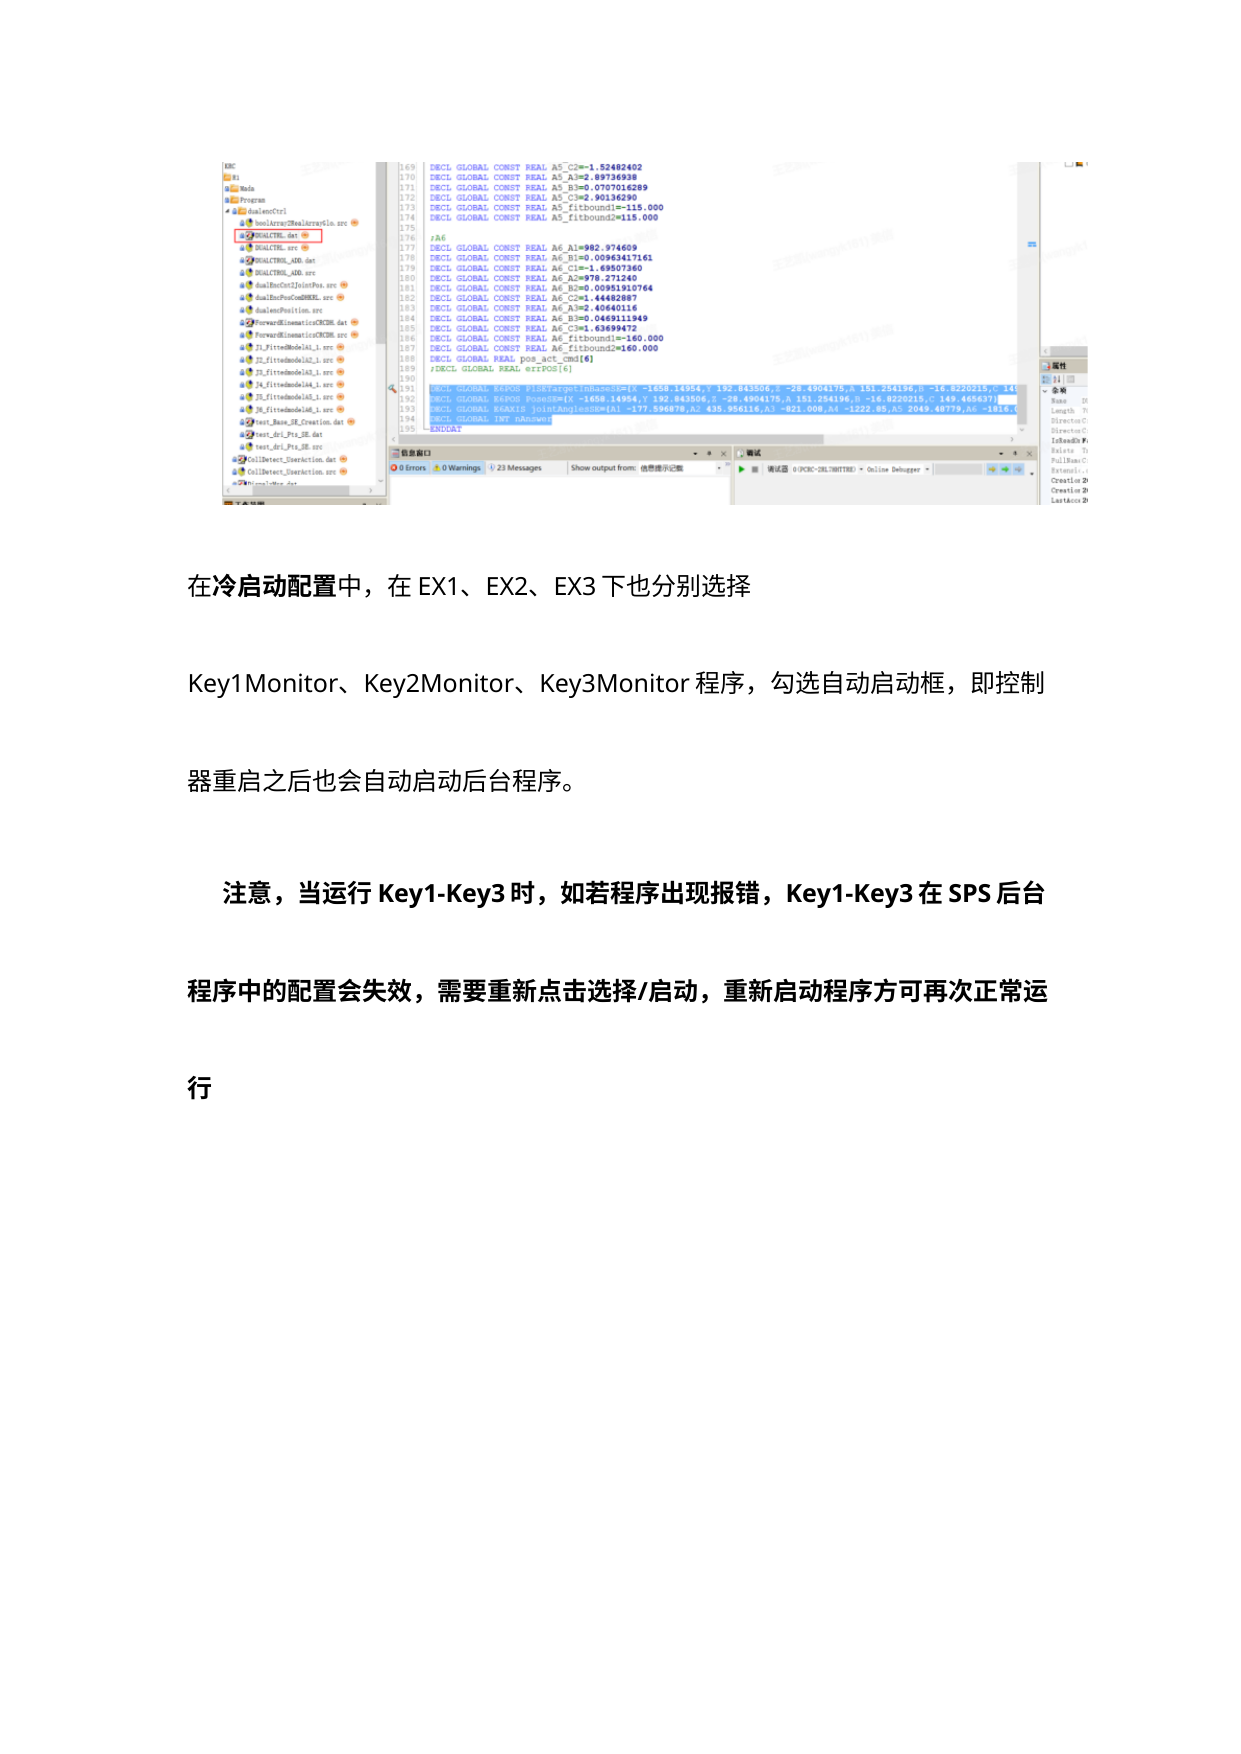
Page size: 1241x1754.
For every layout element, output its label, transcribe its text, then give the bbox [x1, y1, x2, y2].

text 注意，当运行Key1-Key3时，如若程序出现报错，Key1-Key3在SPS后台程序中的配置会失效，需要重新点击选择/启动，重新启动程序方可再次正常运行 [187, 859, 1053, 1119]
picture [222, 162, 1088, 505]
